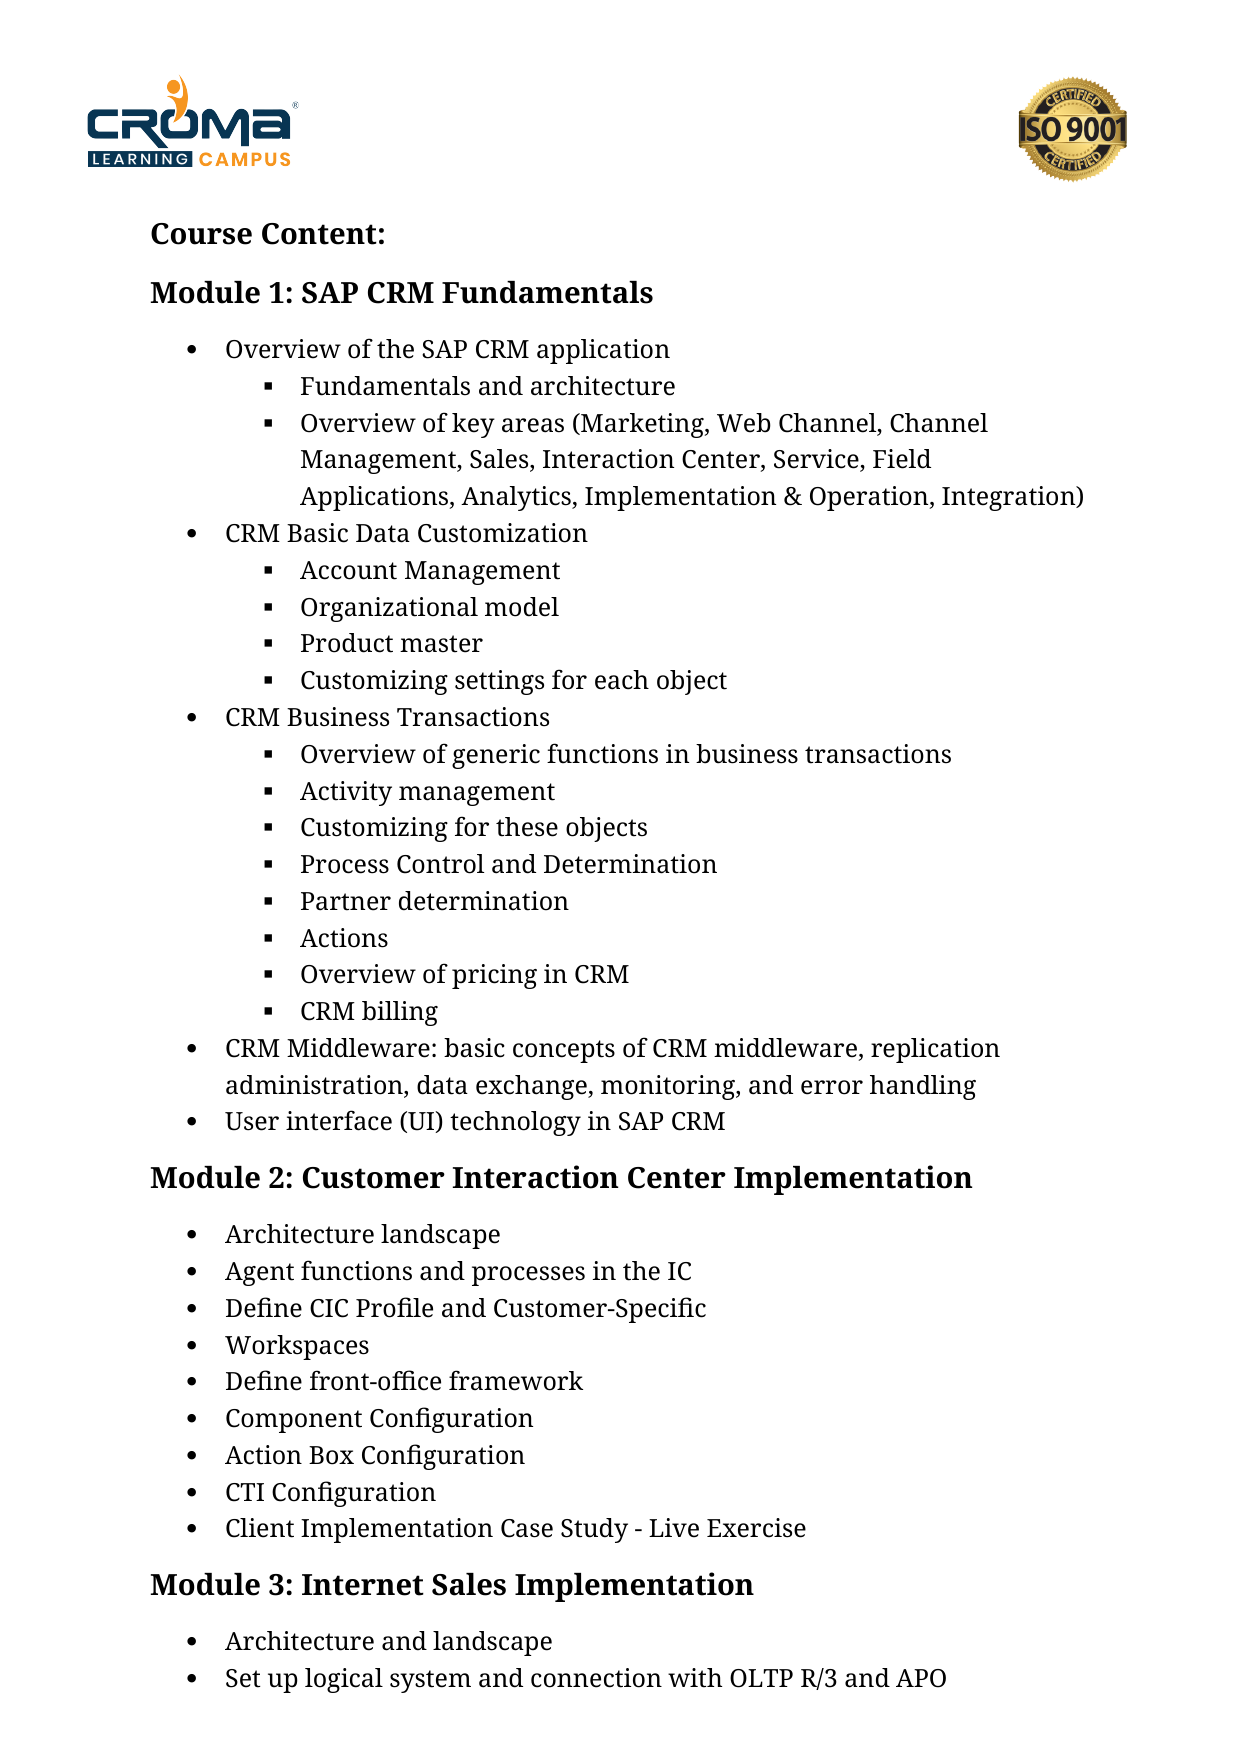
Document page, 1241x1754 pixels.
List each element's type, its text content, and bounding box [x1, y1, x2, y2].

list Partner determination [262, 883, 1090, 917]
list CTI Configuration [187, 1474, 1090, 1508]
text Module 3: Internet Sales Implementation [150, 1564, 1090, 1604]
list Workspaces [187, 1327, 1090, 1361]
list Process Control and Determination [262, 847, 1090, 881]
list Account Management [262, 552, 1090, 587]
list CRM Basic Data Customization [187, 516, 1090, 550]
list Agent functions and processes in the IC [187, 1254, 1090, 1288]
list Overview of pricing in CRM [262, 957, 1090, 991]
list Client Implementation Case Study - Live Exercise [187, 1511, 1090, 1545]
list User interface (UI) technology in SAP CRM [187, 1104, 1090, 1138]
list Product master [262, 626, 1090, 660]
text Module 2: Customer Interaction Center Implementation [150, 1157, 1090, 1197]
list Architecture and landscape [187, 1624, 1090, 1658]
list Overview of key areas (Marketing, Web Channel, Channel Management, Sales, Interaction Center, Service, Field Applications, Analytics, Implementation & Operation, Integration) [262, 405, 1090, 513]
list Action Box Configuration [187, 1438, 1090, 1472]
list Overview of generic functions in business transactions [262, 736, 1090, 770]
list Architecture landscape [187, 1217, 1090, 1251]
list CRM Business Transactions [187, 699, 1090, 734]
list CRM billing [262, 994, 1090, 1028]
picture [87, 74, 299, 167]
list Organizational model [262, 589, 1090, 623]
list Component Configuration [187, 1401, 1090, 1435]
list Define front-office framework [187, 1364, 1090, 1398]
text Course Content: [150, 213, 1090, 253]
list Customizing for these objects [262, 810, 1090, 844]
list Activity management [262, 773, 1090, 807]
list Set up logical system and connection with OLTP R/3 and APO [187, 1661, 1090, 1695]
list Customizing settings for each object [262, 663, 1090, 697]
list Fundamentals and architecture [262, 369, 1090, 403]
list CRM Middleware: basic concepts of CRM middleware, replication administration, data exchange, monitoring, and error handling [187, 1031, 1090, 1101]
list Define CIC Profile and Customer-Specific [187, 1291, 1090, 1324]
list Actions [262, 920, 1090, 954]
picture [991, 74, 1155, 184]
text Module 1: SAP CRM Fundamentals [150, 272, 1090, 312]
list Overview of the SAP CRM application [187, 332, 1090, 366]
